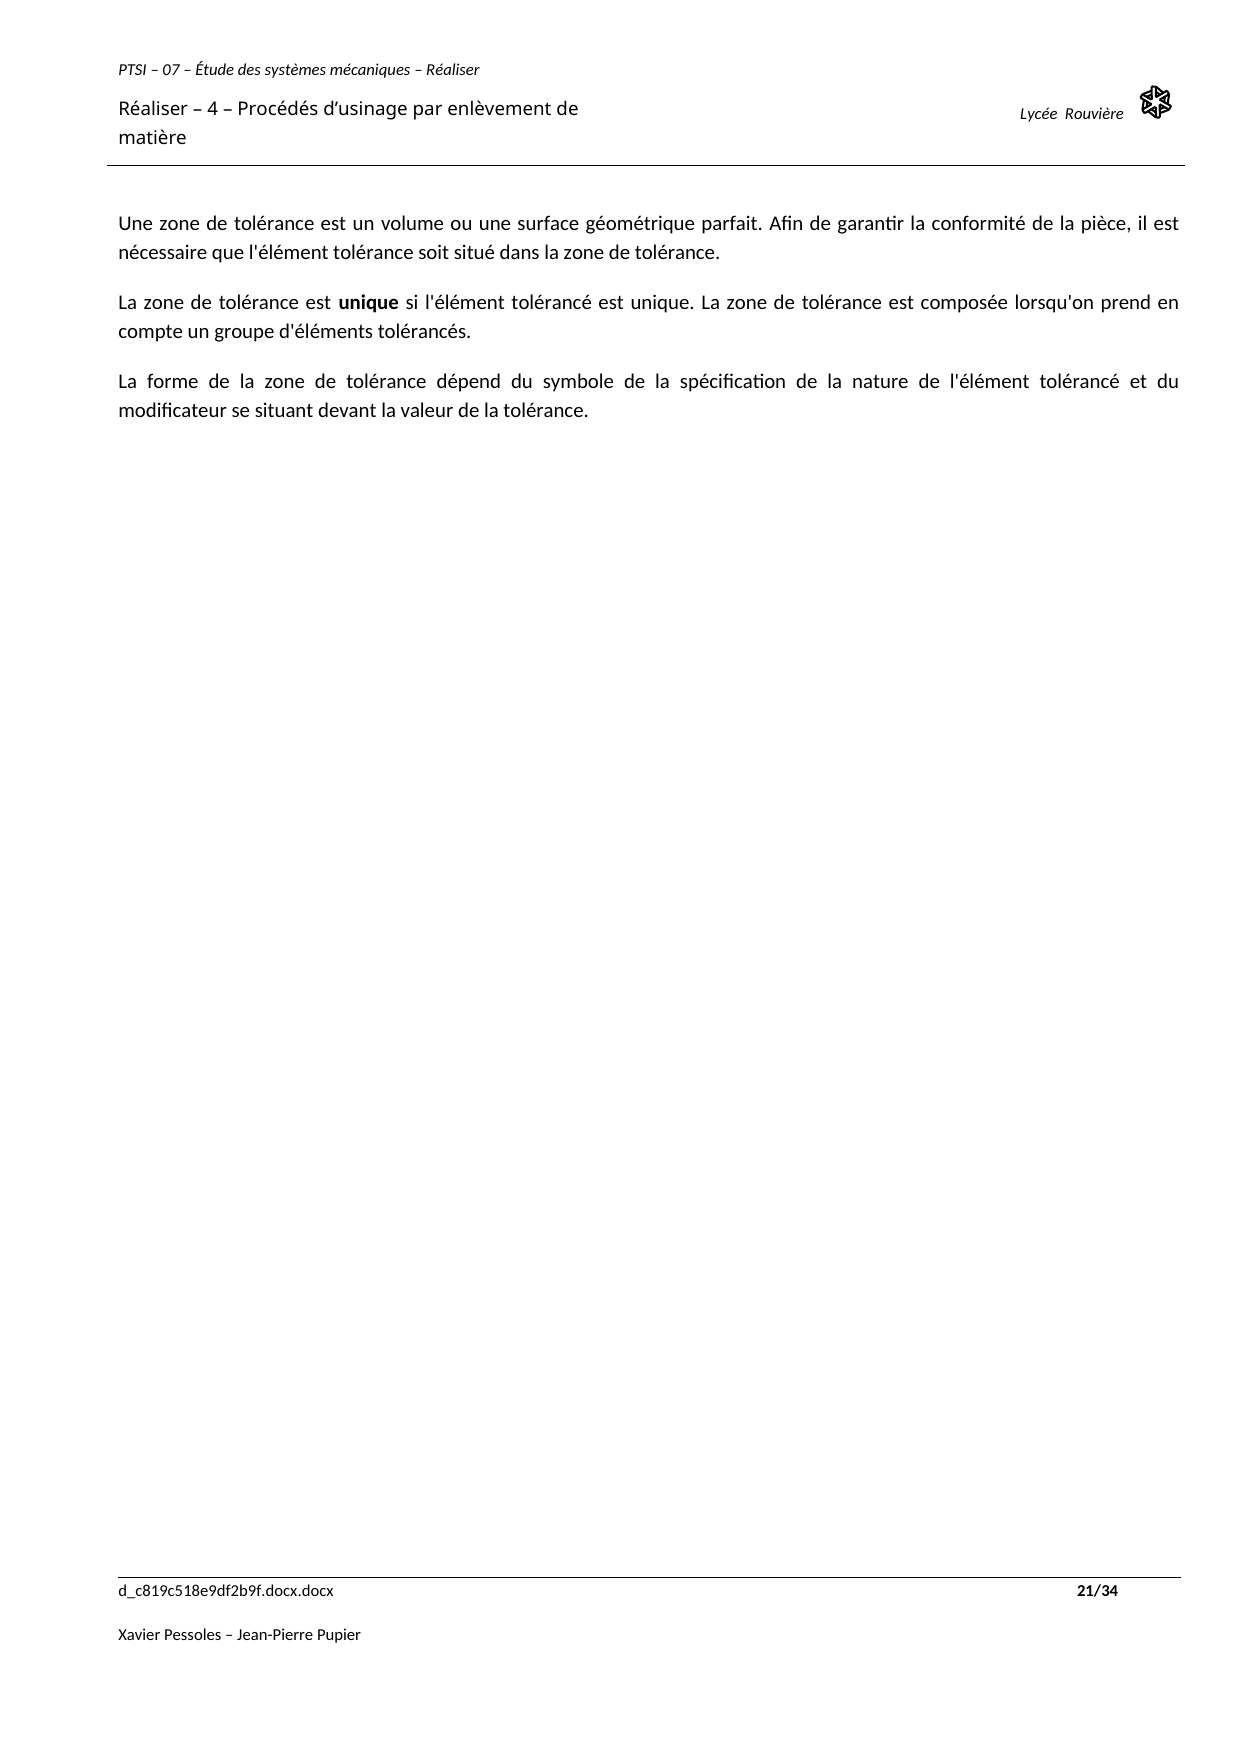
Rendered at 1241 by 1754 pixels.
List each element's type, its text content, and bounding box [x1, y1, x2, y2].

text Une zone de tolérance est un volume ou une surface géométrique parfait. Afin de garantir la conformité de la pièce, il est nécessaire que l'élément tolérance soit situé dans la zone de tolérance. [118, 210, 1181, 264]
text La forme de la zone de tolérance dépend du symbole de la spécification de la nature de l'élément tolérancé et du modificateur se situant devant la valeur de la tolérance. [118, 368, 1181, 423]
text La zone de tolérance est unique si l'élément tolérancé est unique. La zone de tolérance est composée lorsqu'on prend en compte un groupe d'éléments tolérancés. [118, 289, 1181, 344]
